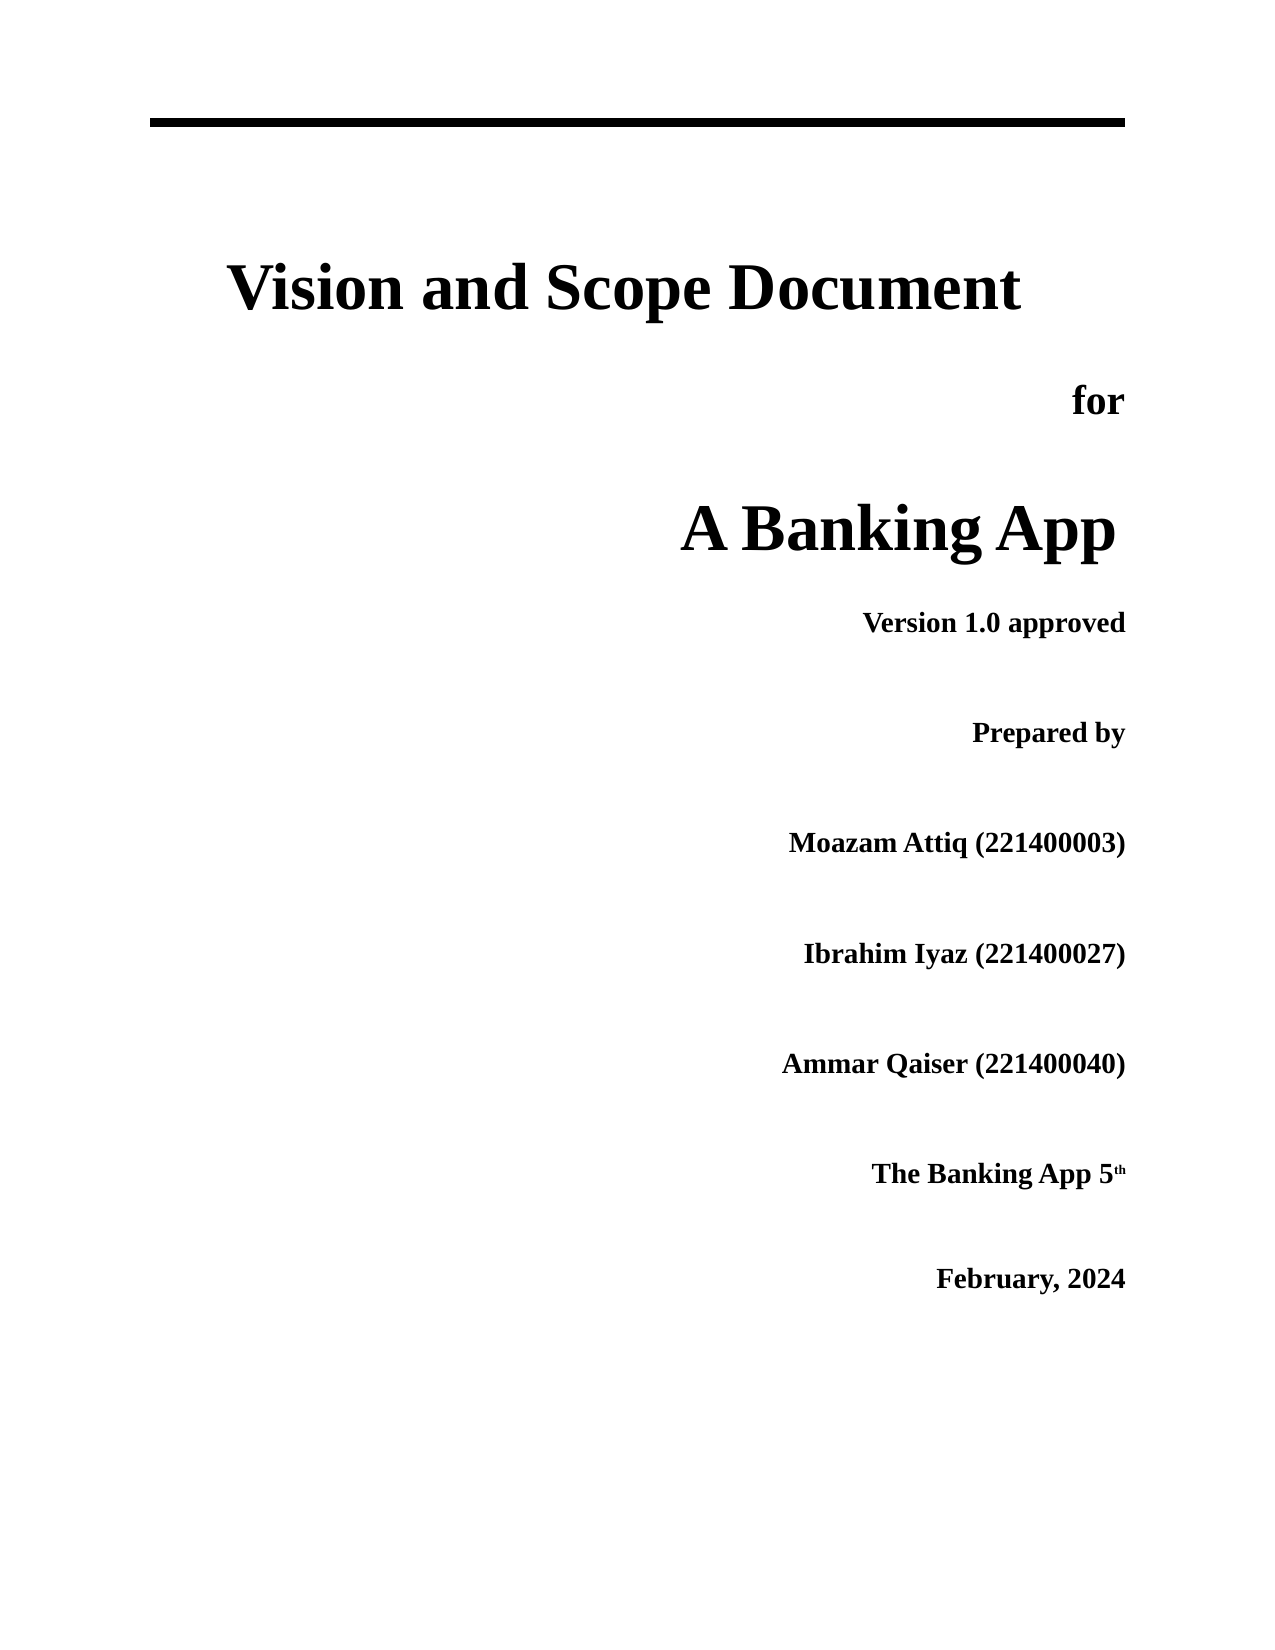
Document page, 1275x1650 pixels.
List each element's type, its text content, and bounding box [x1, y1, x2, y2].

text Vision and Scope Document [226, 247, 1125, 324]
text Ibrahim Iyaz (221400027) [150, 936, 1126, 969]
text for [150, 376, 1125, 423]
text Prepared by [150, 715, 1126, 749]
subtitle A Banking App [149, 488, 1118, 565]
text Version 1.0 approved [150, 605, 1126, 638]
text Ammar Qaiser (221400040) [150, 1046, 1126, 1079]
text The Banking App 5th February, 2024 [855, 1156, 1126, 1295]
text Moazam Attiq (221400003) [150, 825, 1126, 859]
